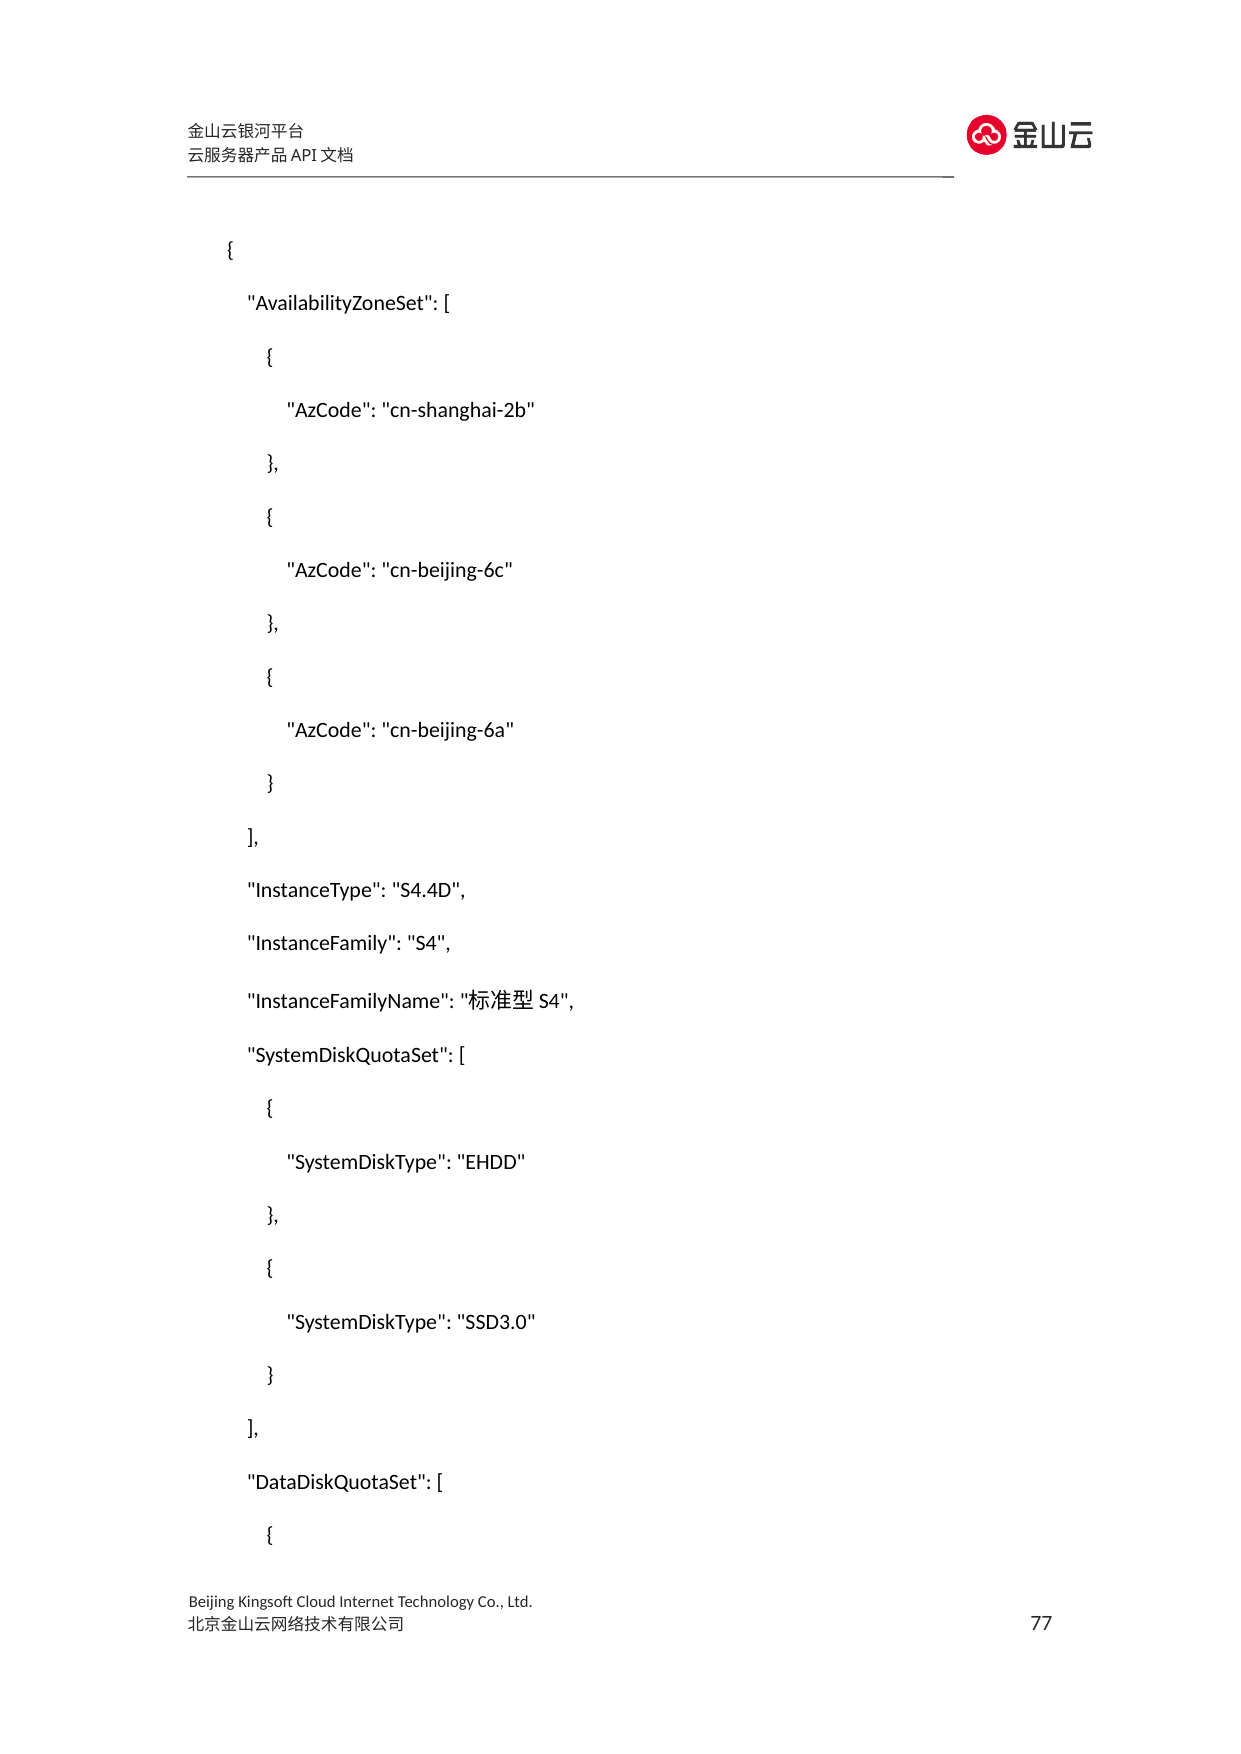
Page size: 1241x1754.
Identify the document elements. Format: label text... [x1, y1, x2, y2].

picture [966, 114, 1093, 155]
